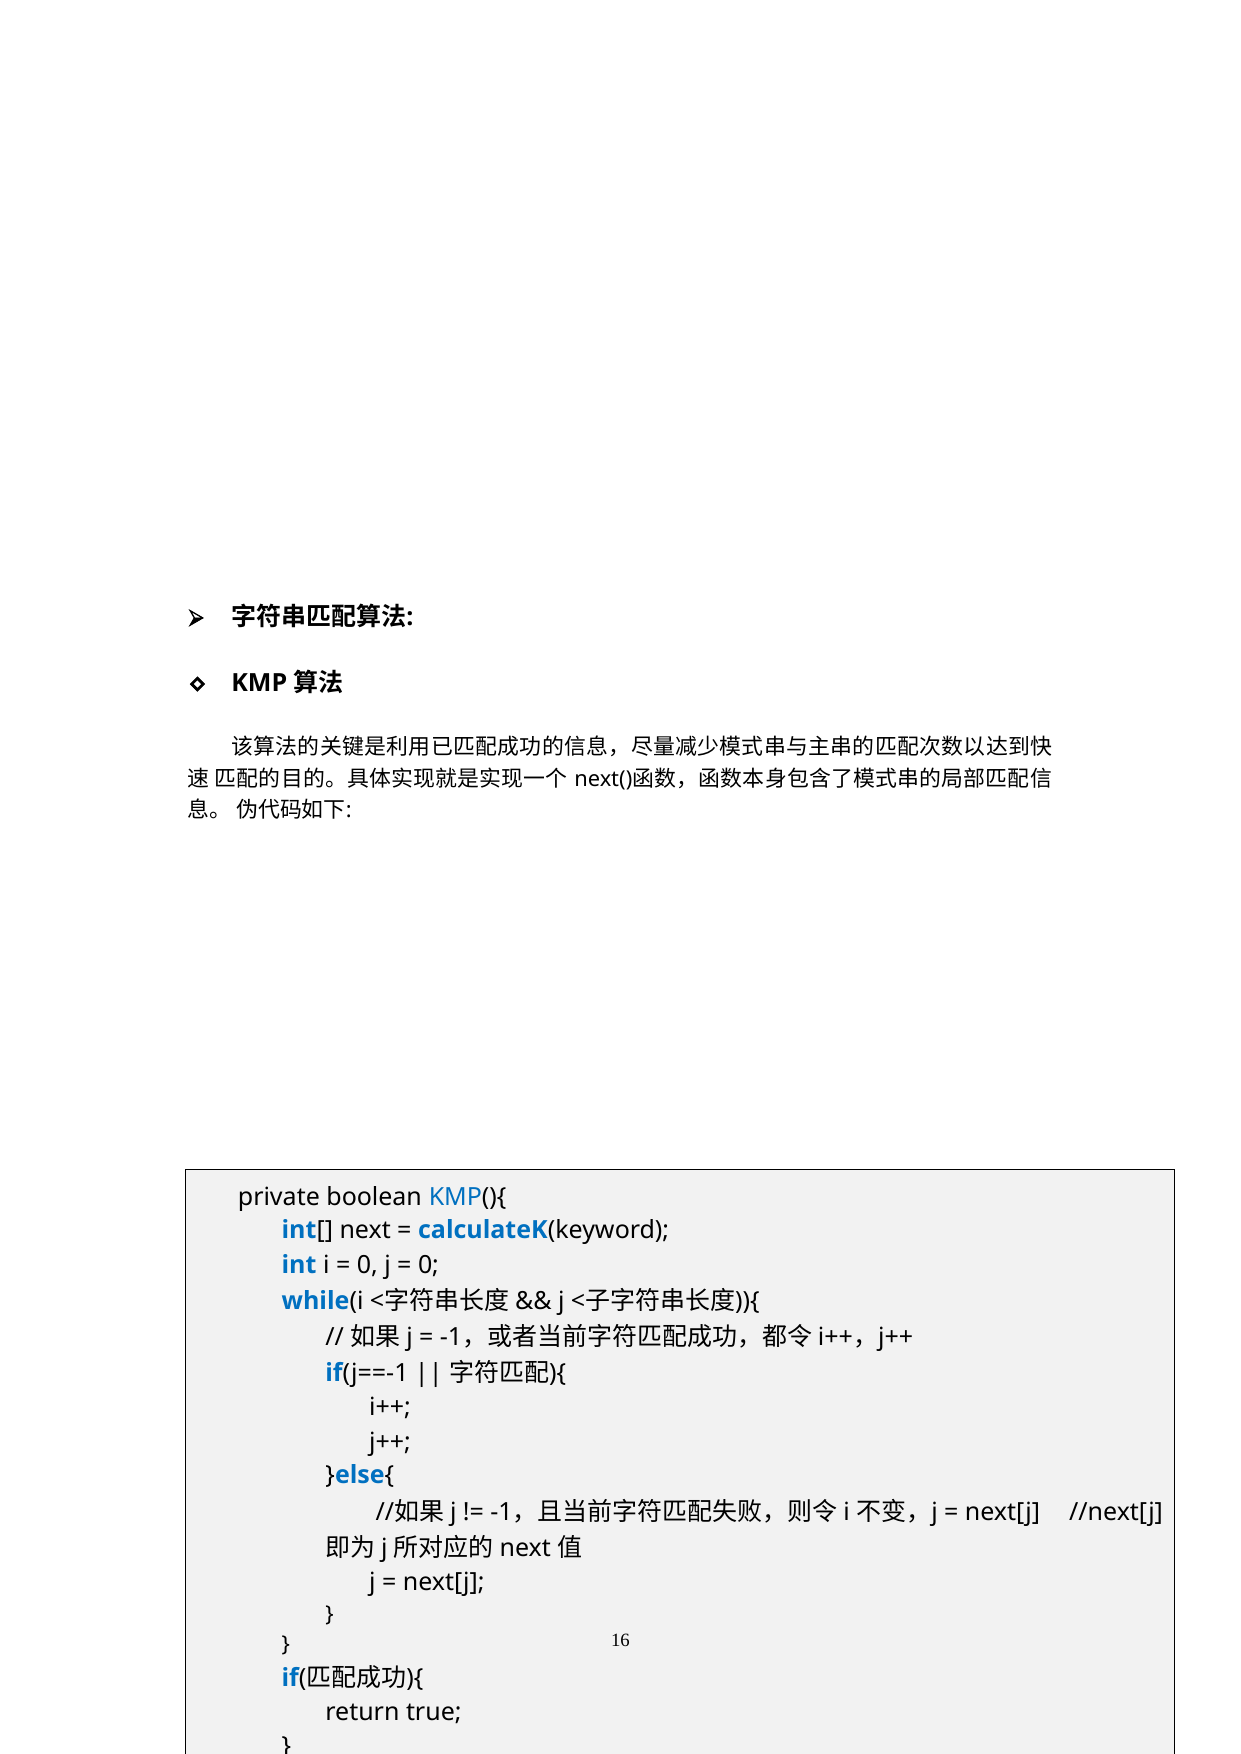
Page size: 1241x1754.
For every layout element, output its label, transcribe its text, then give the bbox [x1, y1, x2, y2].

text 该算法的关键是利用已匹配成功的信息，尽量减少模式串与主串的匹配次数以达到快速 匹配的目的。具体实现就是实现一个 next()函数，函数本身包含了模式串的局部匹配信息。 伪代码如下: [187, 729, 1053, 824]
list KMP 算法 [187, 663, 1053, 699]
list 字符串匹配算法: [187, 597, 1053, 633]
